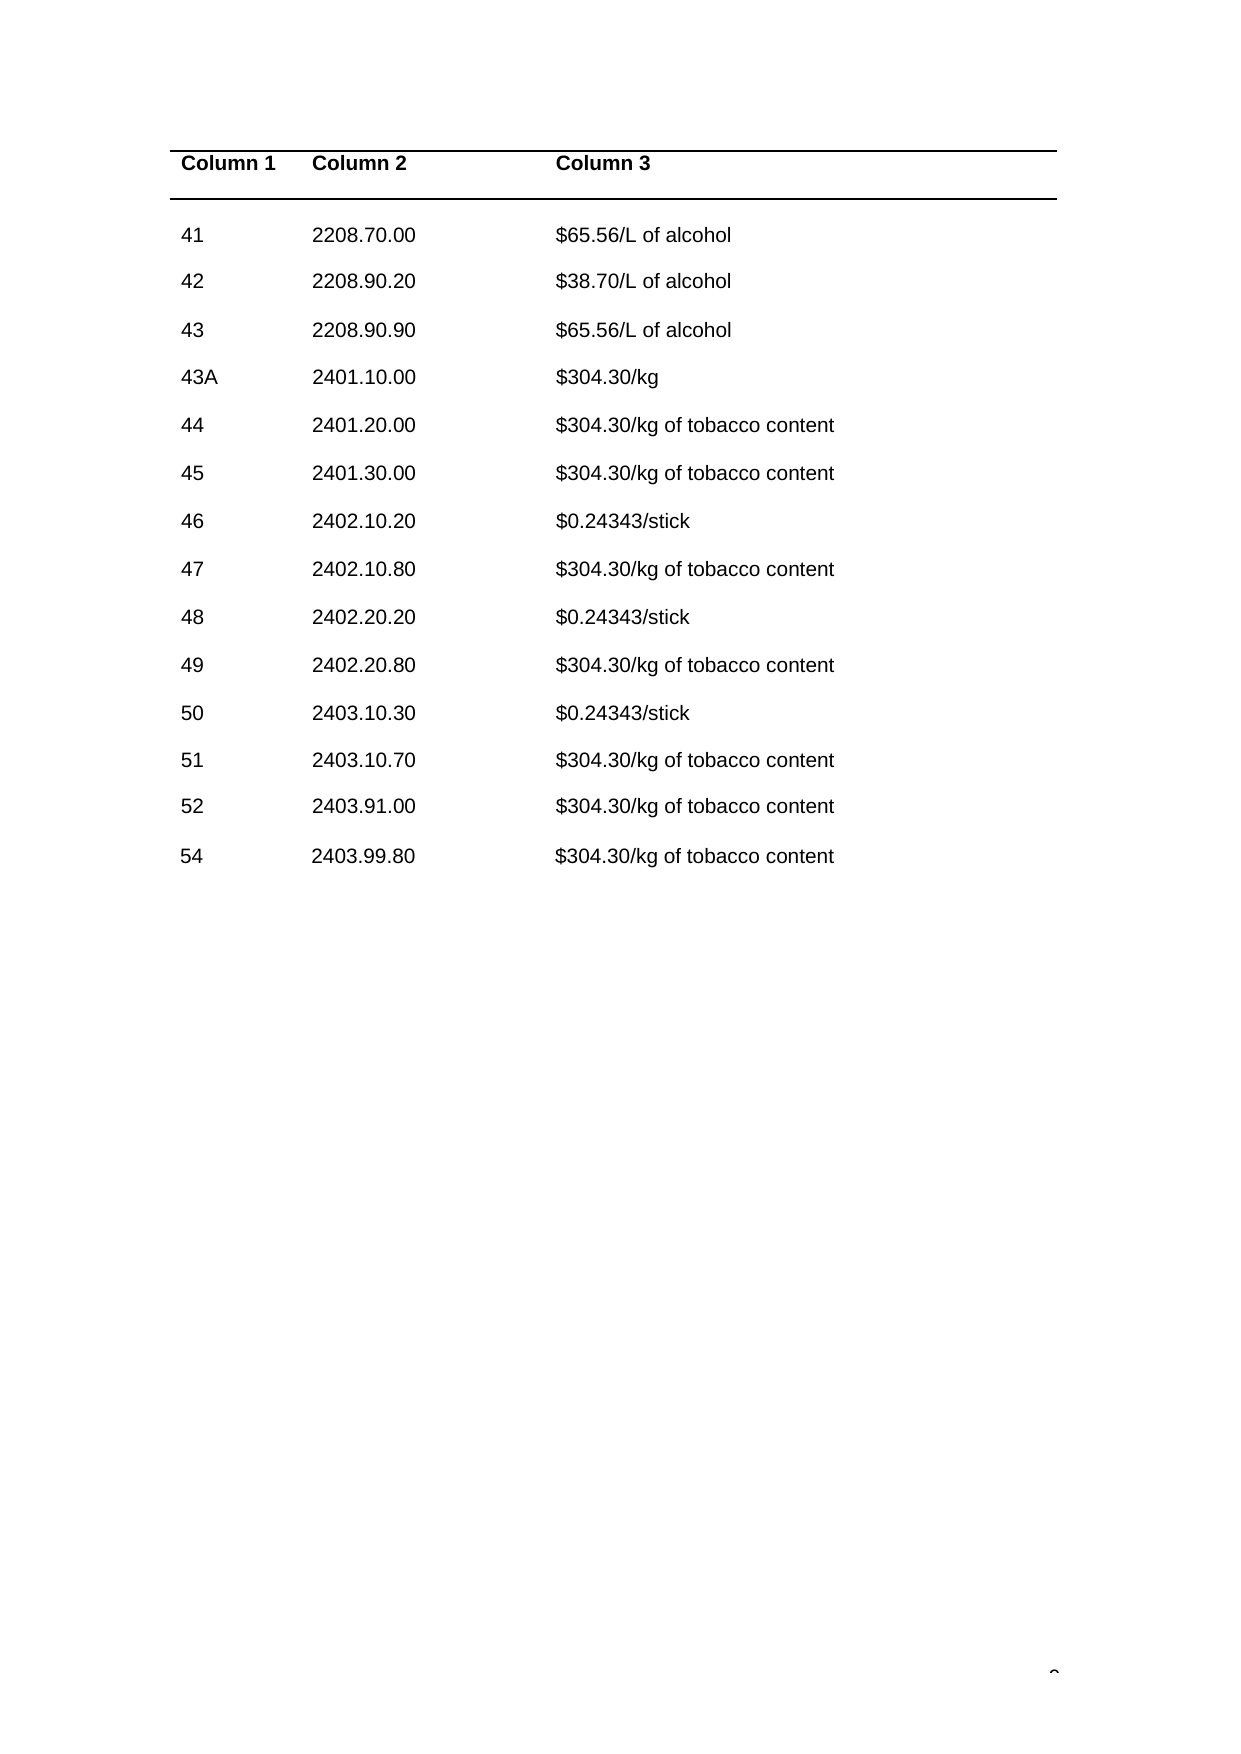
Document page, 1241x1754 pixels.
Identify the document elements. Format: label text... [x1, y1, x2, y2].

text 54 2403.99.80 $304.30/kg of tobacco content [180, 844, 1240, 868]
table_cell 2403.10.30 $0.24343/stick [294, 689, 1057, 737]
table_cell 2402.20.80 [294, 641, 486, 689]
table_cell 41 [170, 200, 294, 258]
table_cell 2402.20.20 $0.24343/stick [294, 593, 1057, 641]
table_cell $304.30/kg of tobacco content [486, 401, 1057, 449]
table_cell 2402.10.80 [294, 545, 486, 593]
table_header Column 2 [294, 152, 486, 198]
table_cell $304.30/kg of tobacco content [486, 449, 1057, 497]
table_cell 2401.20.00 [294, 401, 486, 449]
table_cell $304.30/kg of tobacco content [486, 545, 1057, 593]
table_cell 50 [170, 689, 294, 737]
table_cell 46 [170, 497, 294, 545]
table_cell 47 [170, 545, 294, 593]
table_cell $38.70/L of alcohol [486, 258, 1057, 306]
table_cell 2402.10.20 $0.24343/stick [294, 497, 1057, 545]
table_cell 2401.10.00 [294, 354, 486, 401]
table_cell 44 [170, 401, 294, 449]
table_cell $304.30/kg [486, 354, 1057, 401]
table_cell 52 [170, 785, 294, 820]
table_cell $65.56/L of alcohol [486, 200, 1057, 258]
table_cell 49 [170, 641, 294, 689]
table_cell 2403.91.00 [294, 785, 486, 820]
table_cell 2208.90.20 [294, 258, 486, 306]
table_cell $304.30/kg of tobacco content [486, 641, 1057, 689]
table_cell 45 [170, 449, 294, 497]
table_cell 42 [170, 258, 294, 306]
table_cell $304.30/kg of tobacco content [486, 737, 1057, 784]
table_cell 43A [170, 354, 294, 401]
table_header Column 3 [486, 152, 1057, 198]
table_cell 2401.30.00 [294, 449, 486, 497]
table_cell 2403.10.70 [294, 737, 486, 784]
table_header Column 1 [170, 152, 294, 198]
table_cell 51 [170, 737, 294, 784]
table_cell 2208.90.90 $65.56/L of alcohol [294, 306, 1057, 354]
table_cell $304.30/kg of tobacco content [486, 785, 1057, 820]
table_cell 48 [170, 593, 294, 641]
table_cell 43 [170, 306, 294, 354]
table_cell 2208.70.00 [294, 200, 486, 258]
